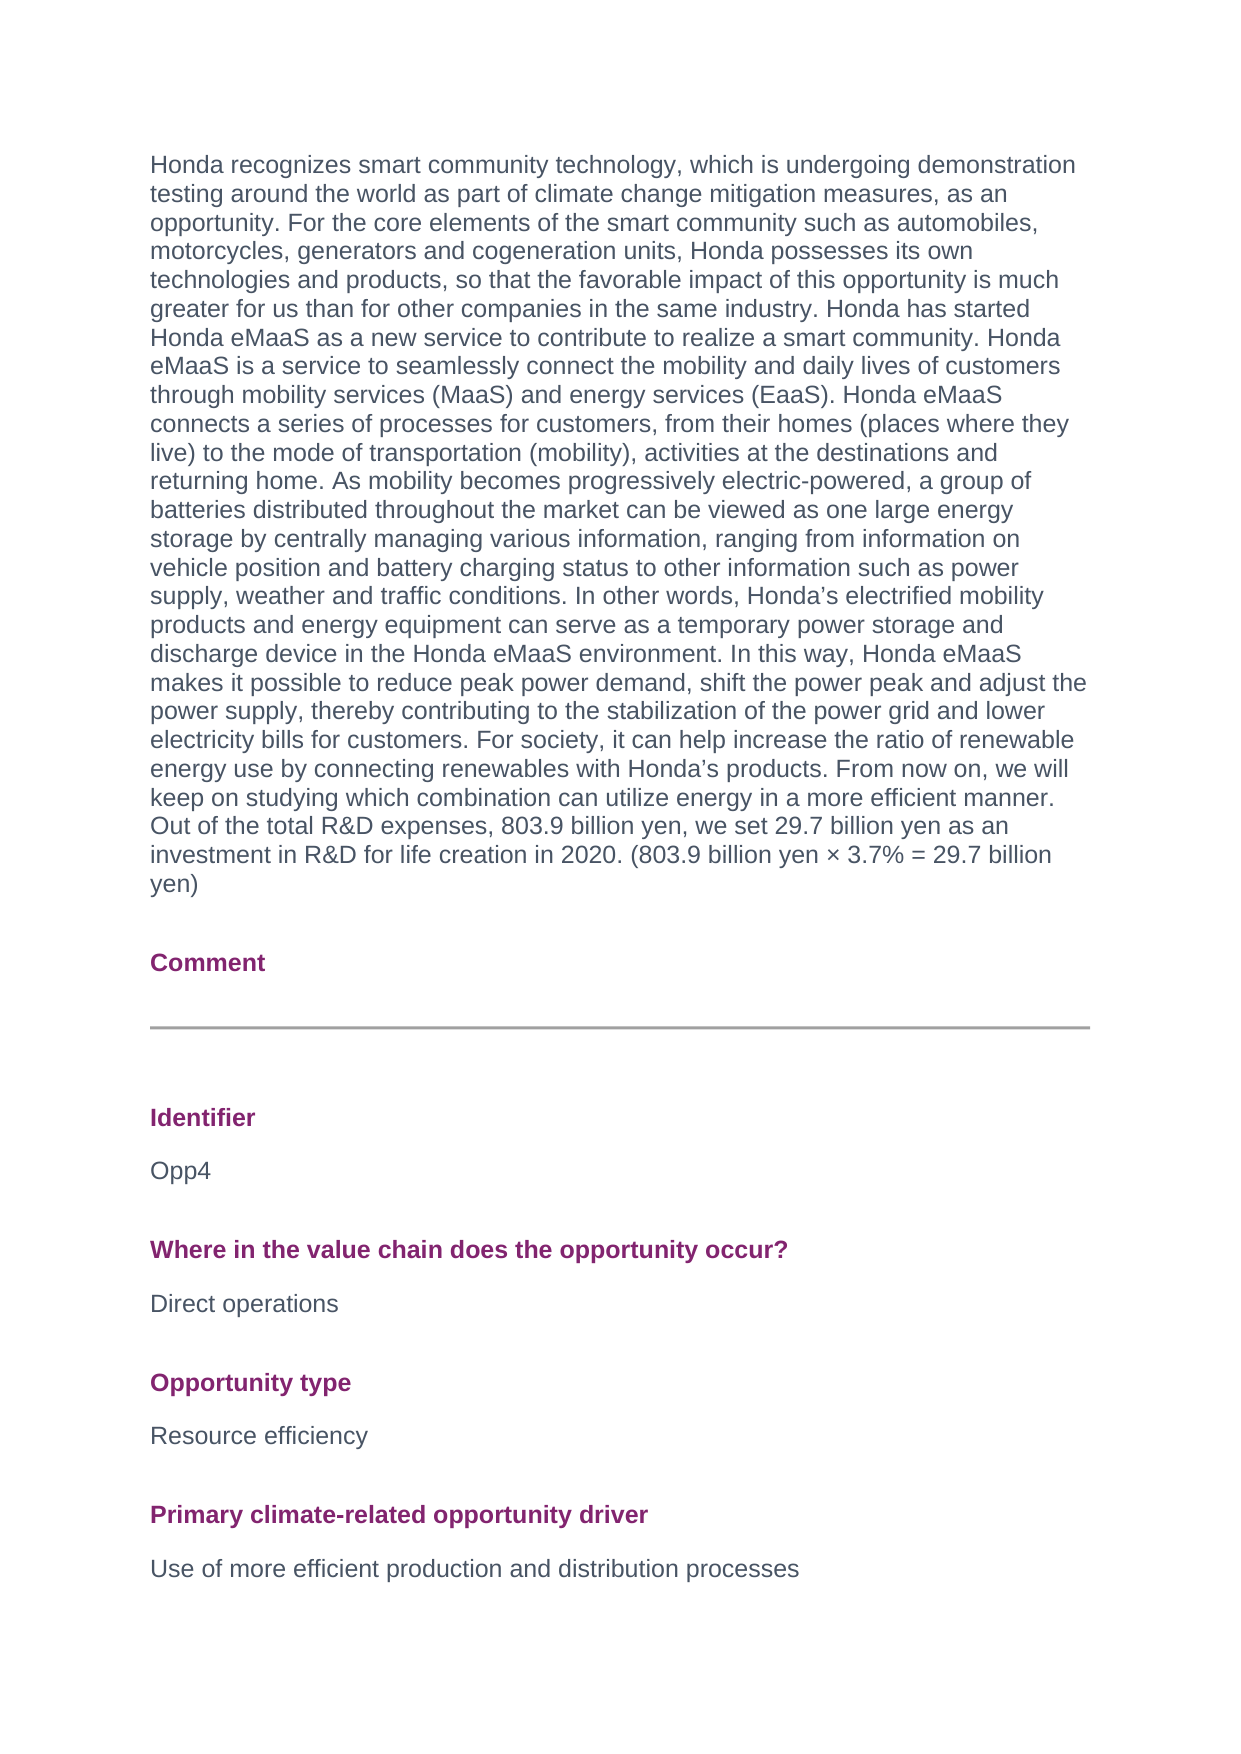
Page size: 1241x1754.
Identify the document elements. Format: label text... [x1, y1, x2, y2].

subtitle Primary climate-related opportunity driver [150, 1500, 1090, 1529]
text Direct operations [150, 1289, 1090, 1318]
text Opp4 [150, 1156, 1090, 1185]
subtitle Opportunity type [150, 1368, 1090, 1396]
subtitle Where in the value chain does the opportunity occur? [150, 1235, 1090, 1264]
subtitle Comment [150, 947, 1090, 976]
text Use of more efficient production and distribution processes [150, 1554, 1090, 1583]
text Honda recognizes smart community technology, which is undergoing demonstration testing around the world as part of climate change mitigation measures, as an opportunity. For the core elements of the smart community such as automobiles, motorcycles, generators and cogeneration units, Honda possesses its own technologies and products, so that the favorable impact of this opportunity is much greater for us than for other companies in the same industry. Honda has started Honda eMaaS as a new service to contribute to realize a smart community. Honda eMaaS is a service to seamlessly connect the mobility and daily lives of customers through mobility services (MaaS) and energy services (EaaS). Honda eMaaS connects a series of processes for customers, from their homes (places where they live) to the mode of transportation (mobility), activities at the destinations and returning home. As mobility becomes progressively electric-powered, a group of batteries distributed throughout the market can be viewed as one large energy storage by centrally managing various information, ranging from information on vehicle position and battery charging status to other information such as power supply, weather and traffic conditions. In other words, Honda’s electrified mobility products and energy equipment can serve as a temporary power storage and discharge device in the Honda eMaaS environment. In this way, Honda eMaaS makes it possible to reduce peak power demand, shift the power peak and adjust the power supply, thereby contributing to the stabilization of the power grid and lower electricity bills for customers. For society, it can help increase the ratio of renewable energy use by connecting renewables with Honda’s products. From now on, we will keep on studying which combination can utilize energy in a more efficient manner. Out of the total R&D expenses, 803.9 billion yen, we set 29.7 billion yen as an investment in R&D for life creation in 2020. (803.9 billion yen × 3.7% = 29.7 billion yen) [150, 150, 1090, 897]
subtitle Identifier [150, 1103, 1090, 1131]
text Resource efficiency [150, 1421, 1090, 1450]
